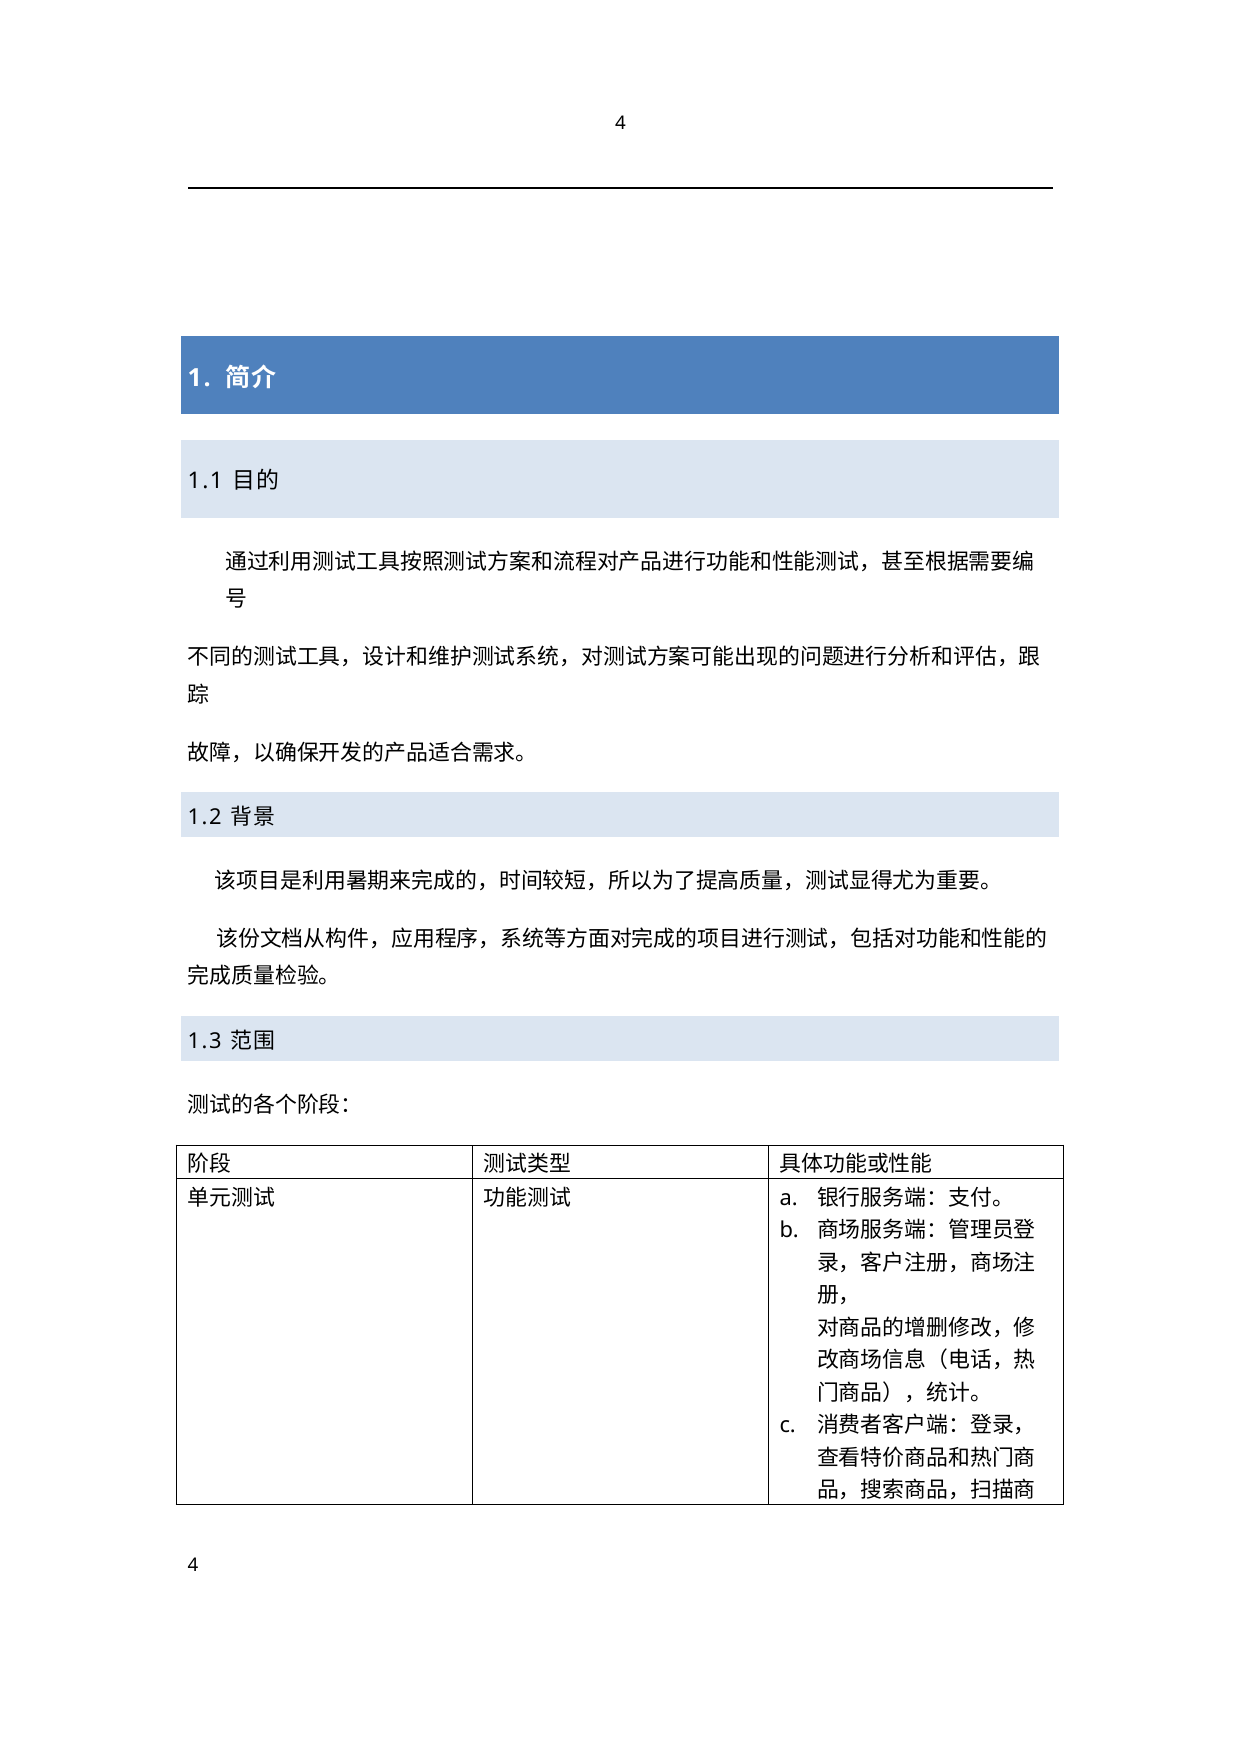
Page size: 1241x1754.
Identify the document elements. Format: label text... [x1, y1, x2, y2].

subtitle 1.1 目的 [188, 446, 1053, 511]
table_header 测试类型 [473, 1146, 768, 1178]
subtitle 1.2 背景 [188, 799, 1053, 831]
text 通过利用测试工具按照测试方案和流程对产品进行功能和性能测试，甚至根据需要编号 [225, 543, 1053, 613]
subtitle 1.3 范围 [188, 1022, 1053, 1055]
text 不同的测试工具，设计和维护测试系统，对测试方案可能出现的问题进行分析和评估，跟踪 [187, 639, 1053, 709]
text 故障，以确保开发的产品适合需求。 [187, 734, 1053, 767]
text 该项目是利用暑期来完成的，时间较短，所以为了提高质量，测试显得尤为重要。 [187, 863, 1053, 895]
text 该份文档从构件，应用程序，系统等方面对完成的项目进行测试，包括对功能和性能的完成质量检验。 [187, 921, 1053, 991]
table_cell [769, 1179, 1063, 1504]
table_cell 单元测试 [177, 1179, 472, 1504]
table_header 阶段 [177, 1146, 472, 1178]
subtitle 简介 [188, 343, 1053, 408]
table_cell 功能测试 [473, 1179, 768, 1504]
text 测试的各个阶段： [187, 1087, 1053, 1119]
table_header 具体功能或性能 [769, 1146, 1063, 1178]
